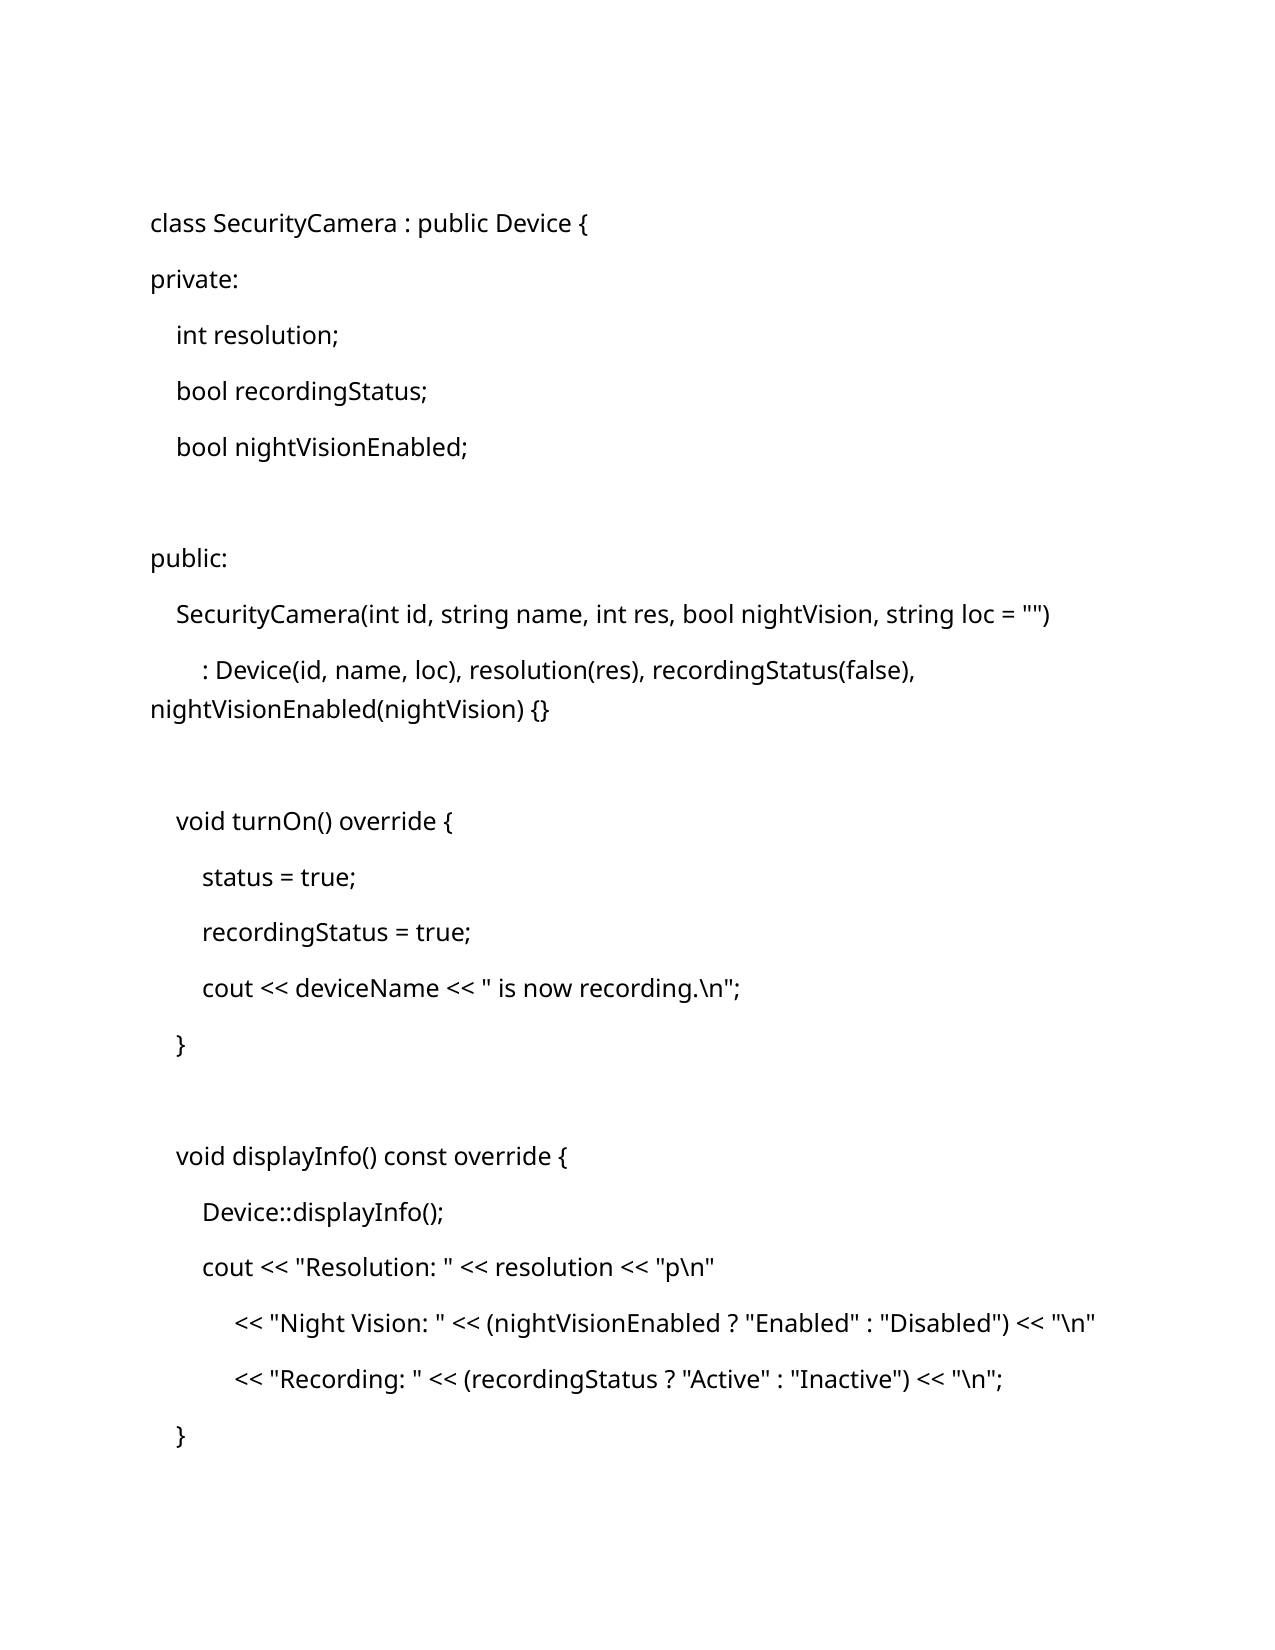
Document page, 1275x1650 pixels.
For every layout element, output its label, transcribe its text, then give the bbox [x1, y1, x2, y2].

text SecurityCamera(int id, string name, int res, bool nightVision, string loc = "") [150, 597, 1125, 631]
text << "Recording: " << (recordingStatus ? "Active" : "Inactive") << "\n"; [150, 1362, 1125, 1396]
text status = true; [150, 859, 1125, 893]
text private: [150, 262, 1125, 296]
text void displayInfo() const override { [150, 1138, 1125, 1172]
text << "Night Vision: " << (nightVisionEnabled ? "Enabled" : "Disabled") << "\n" [150, 1306, 1125, 1340]
text cout << "Resolution: " << resolution << "p\n" [150, 1250, 1125, 1284]
text public: [150, 541, 1125, 575]
text bool nightVisionEnabled; [150, 429, 1125, 463]
text : Device(id, name, loc), resolution(res), recordingStatus(false), nightVisionEnabled(nightVision) {} [150, 652, 1125, 726]
text cout << deviceName << " is now recording.\n"; [150, 971, 1125, 1005]
text } [150, 1027, 1125, 1061]
text bool recordingStatus; [150, 373, 1125, 407]
text Device::displayInfo(); [150, 1194, 1125, 1228]
text class SecurityCamera : public Device { [150, 206, 1125, 240]
text } [150, 1417, 1125, 1452]
text int resolution; [150, 317, 1125, 352]
text void turnOn() override { [150, 803, 1125, 837]
text recordingStatus = true; [150, 915, 1125, 949]
